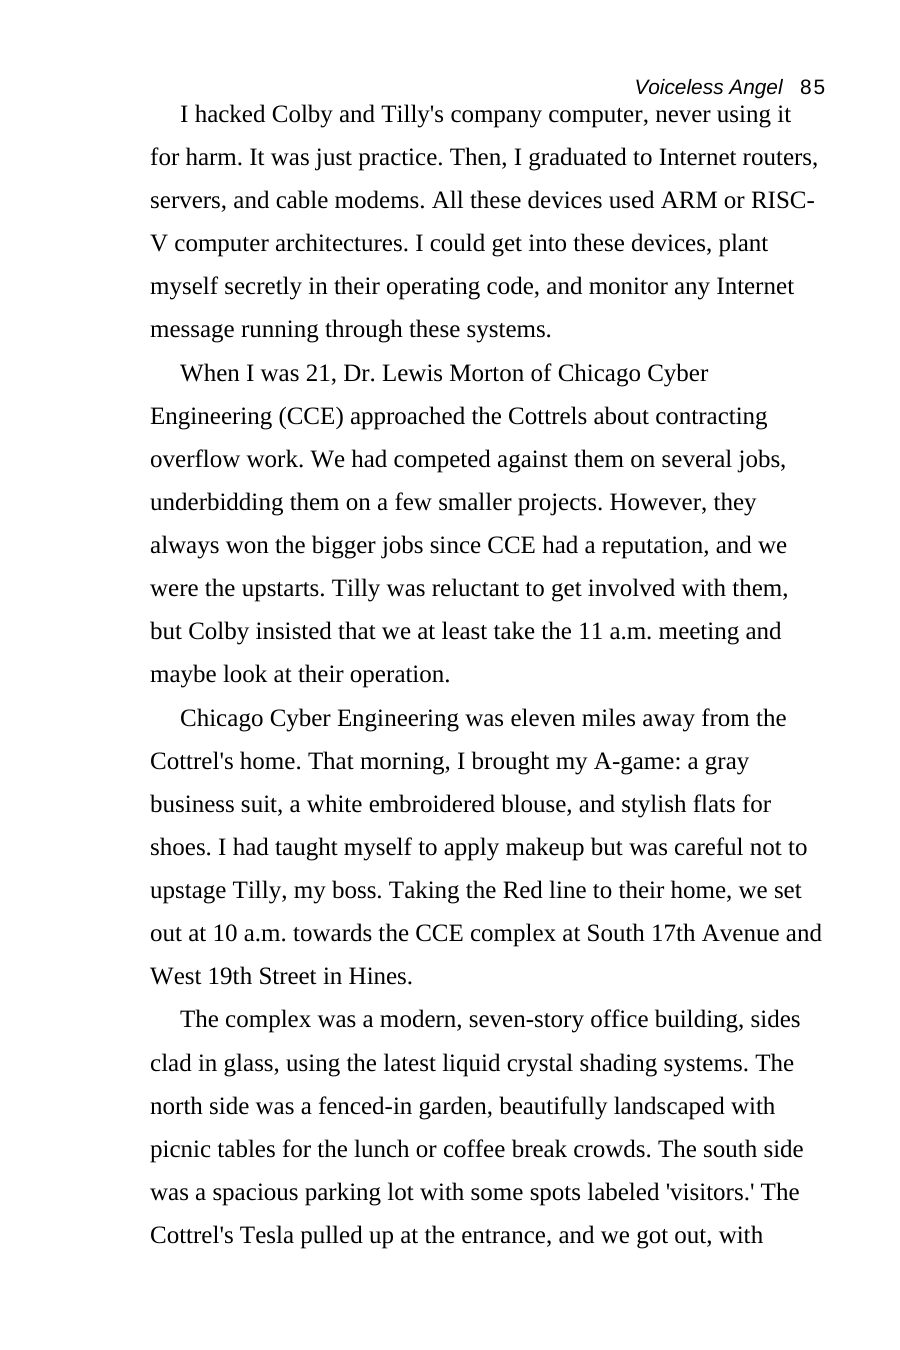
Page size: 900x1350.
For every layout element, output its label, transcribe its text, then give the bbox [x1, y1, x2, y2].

text some [150, 1004, 825, 1249]
text , but [150, 703, 825, 990]
text a few [150, 358, 825, 688]
text , [150, 99, 825, 343]
